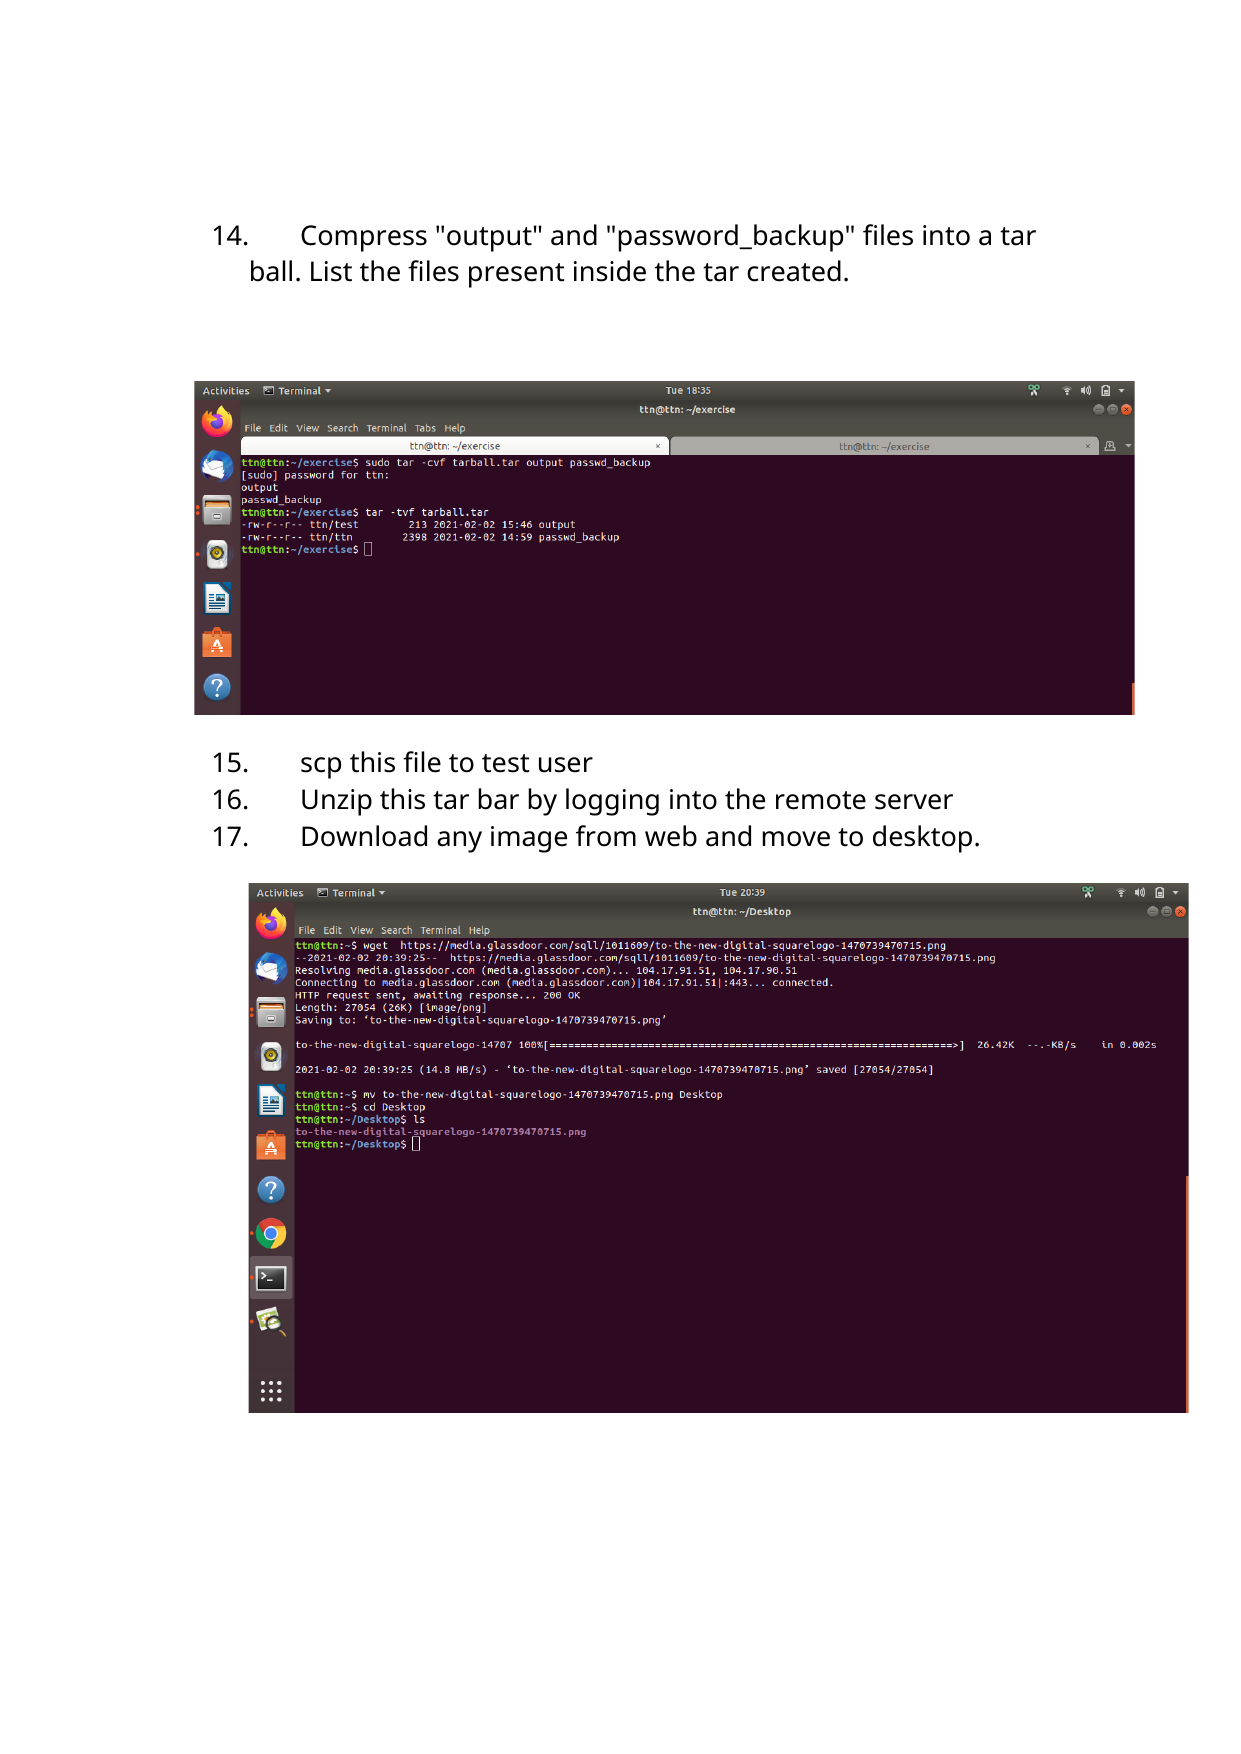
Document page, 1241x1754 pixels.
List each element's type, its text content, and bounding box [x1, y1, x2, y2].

list Compress "output" and "password_backup" files into a tar ball. List the files present inside the tar created. [211, 216, 1090, 290]
list Download any image from web and move to desktop. [211, 818, 1090, 854]
picture [194, 381, 1135, 715]
list scp this file to test user [211, 744, 1090, 781]
list Unzip this tar bar by logging into the remote server [211, 781, 1090, 818]
picture [248, 883, 1189, 1413]
